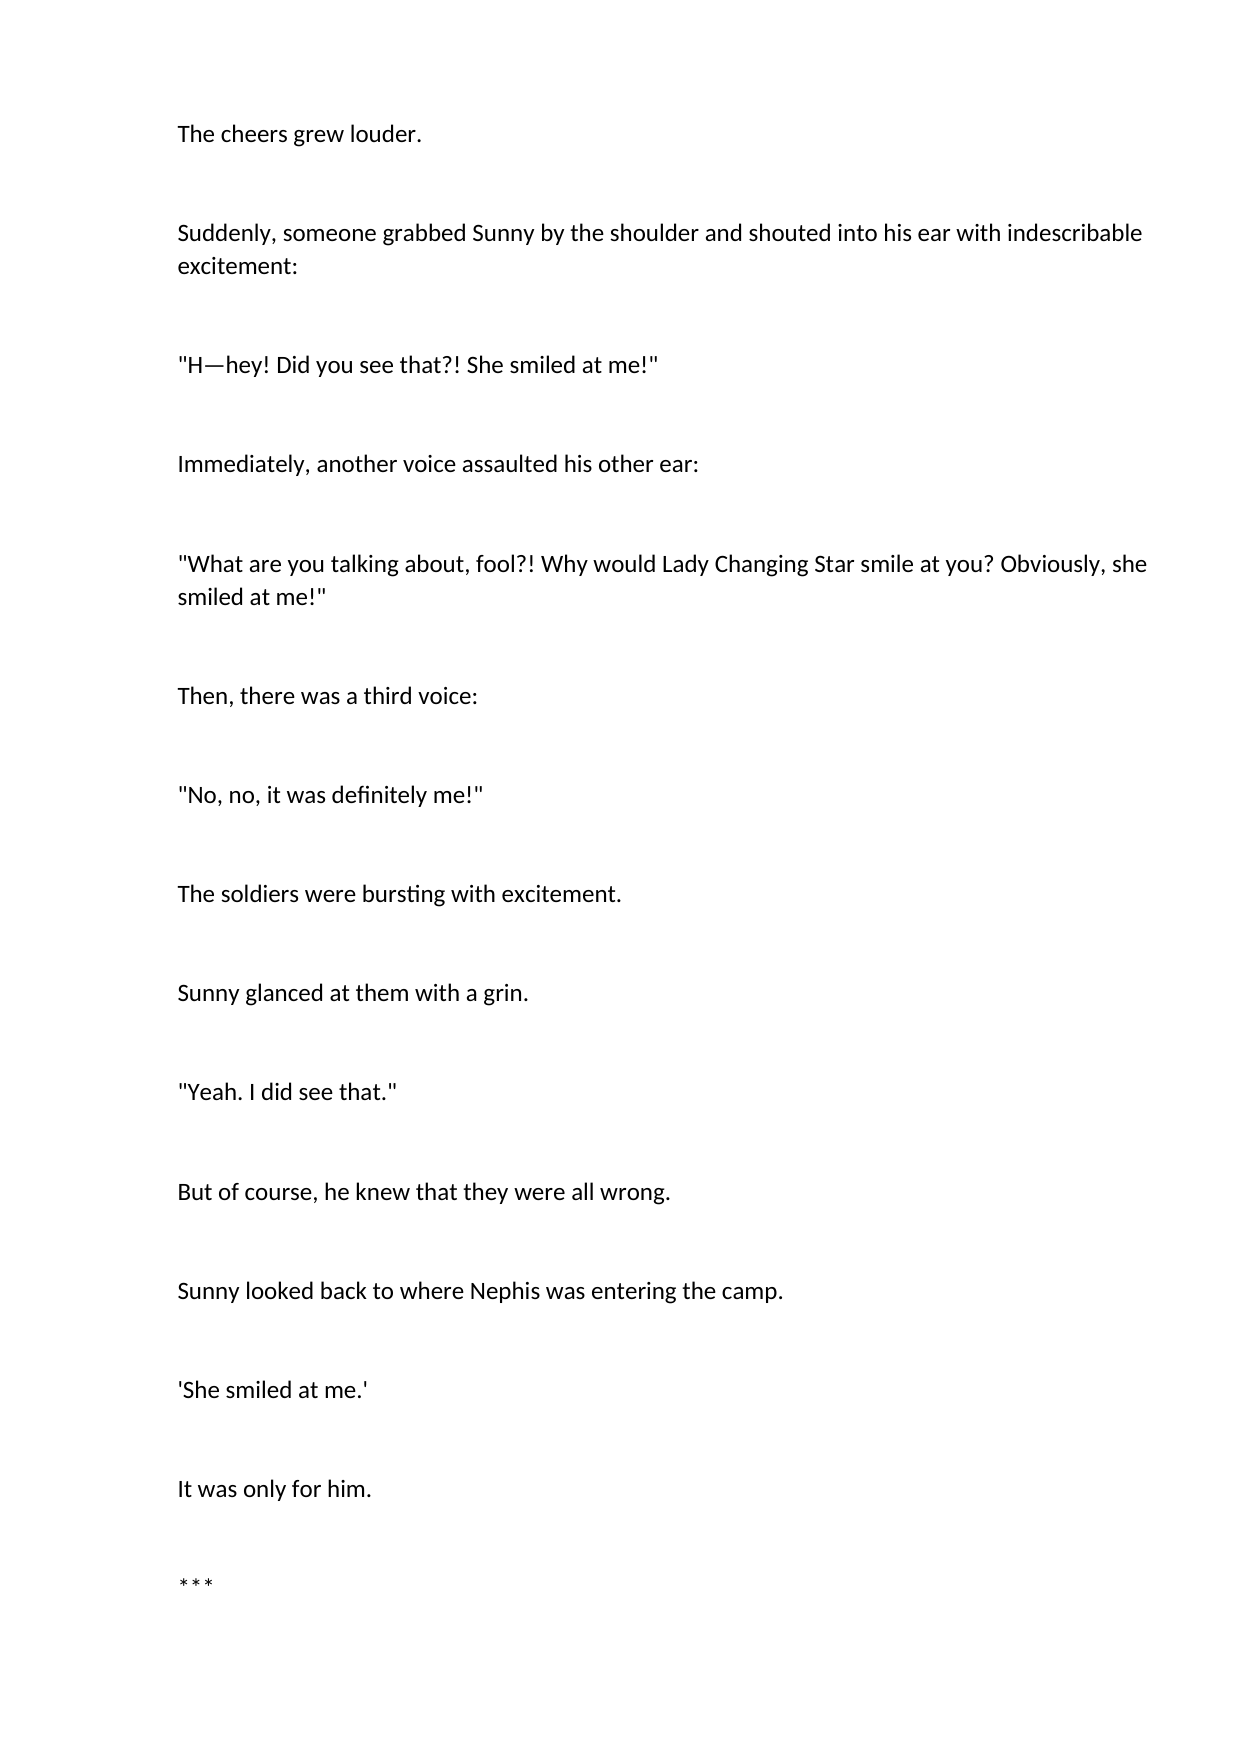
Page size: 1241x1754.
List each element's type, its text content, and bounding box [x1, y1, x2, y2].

text The cheers grew louder. [177, 118, 1152, 149]
text Then, there was a third voice: [177, 680, 1152, 710]
text Sunny looked back to where Nephis was entering the camp. [177, 1275, 1152, 1305]
text "Yeah. I did see that." [177, 1076, 1152, 1107]
text The soldiers were bursting with excitement. [177, 878, 1152, 909]
text Sunny glanced at them with a grin. [177, 977, 1152, 1008]
text 'She smiled at me.' [177, 1374, 1152, 1404]
text "No, no, it was definitely me!" [177, 779, 1152, 809]
text Suddenly, someone grabbed Sunny by the shoulder and shouted into his ear with indescribable excitement: [177, 217, 1152, 281]
text It was only for him. [177, 1473, 1152, 1504]
text *** [177, 1572, 1152, 1603]
text "H—hey! Did you see that?! She smiled at me!" [177, 349, 1152, 380]
text But of course, he knew that they were all wrong. [177, 1176, 1152, 1206]
text Immediately, another voice assaulted his other ear: [177, 448, 1152, 479]
text "What are you talking about, fool?! Why would Lady Changing Star smile at you? Obviously, she smiled at me!" [177, 548, 1152, 611]
